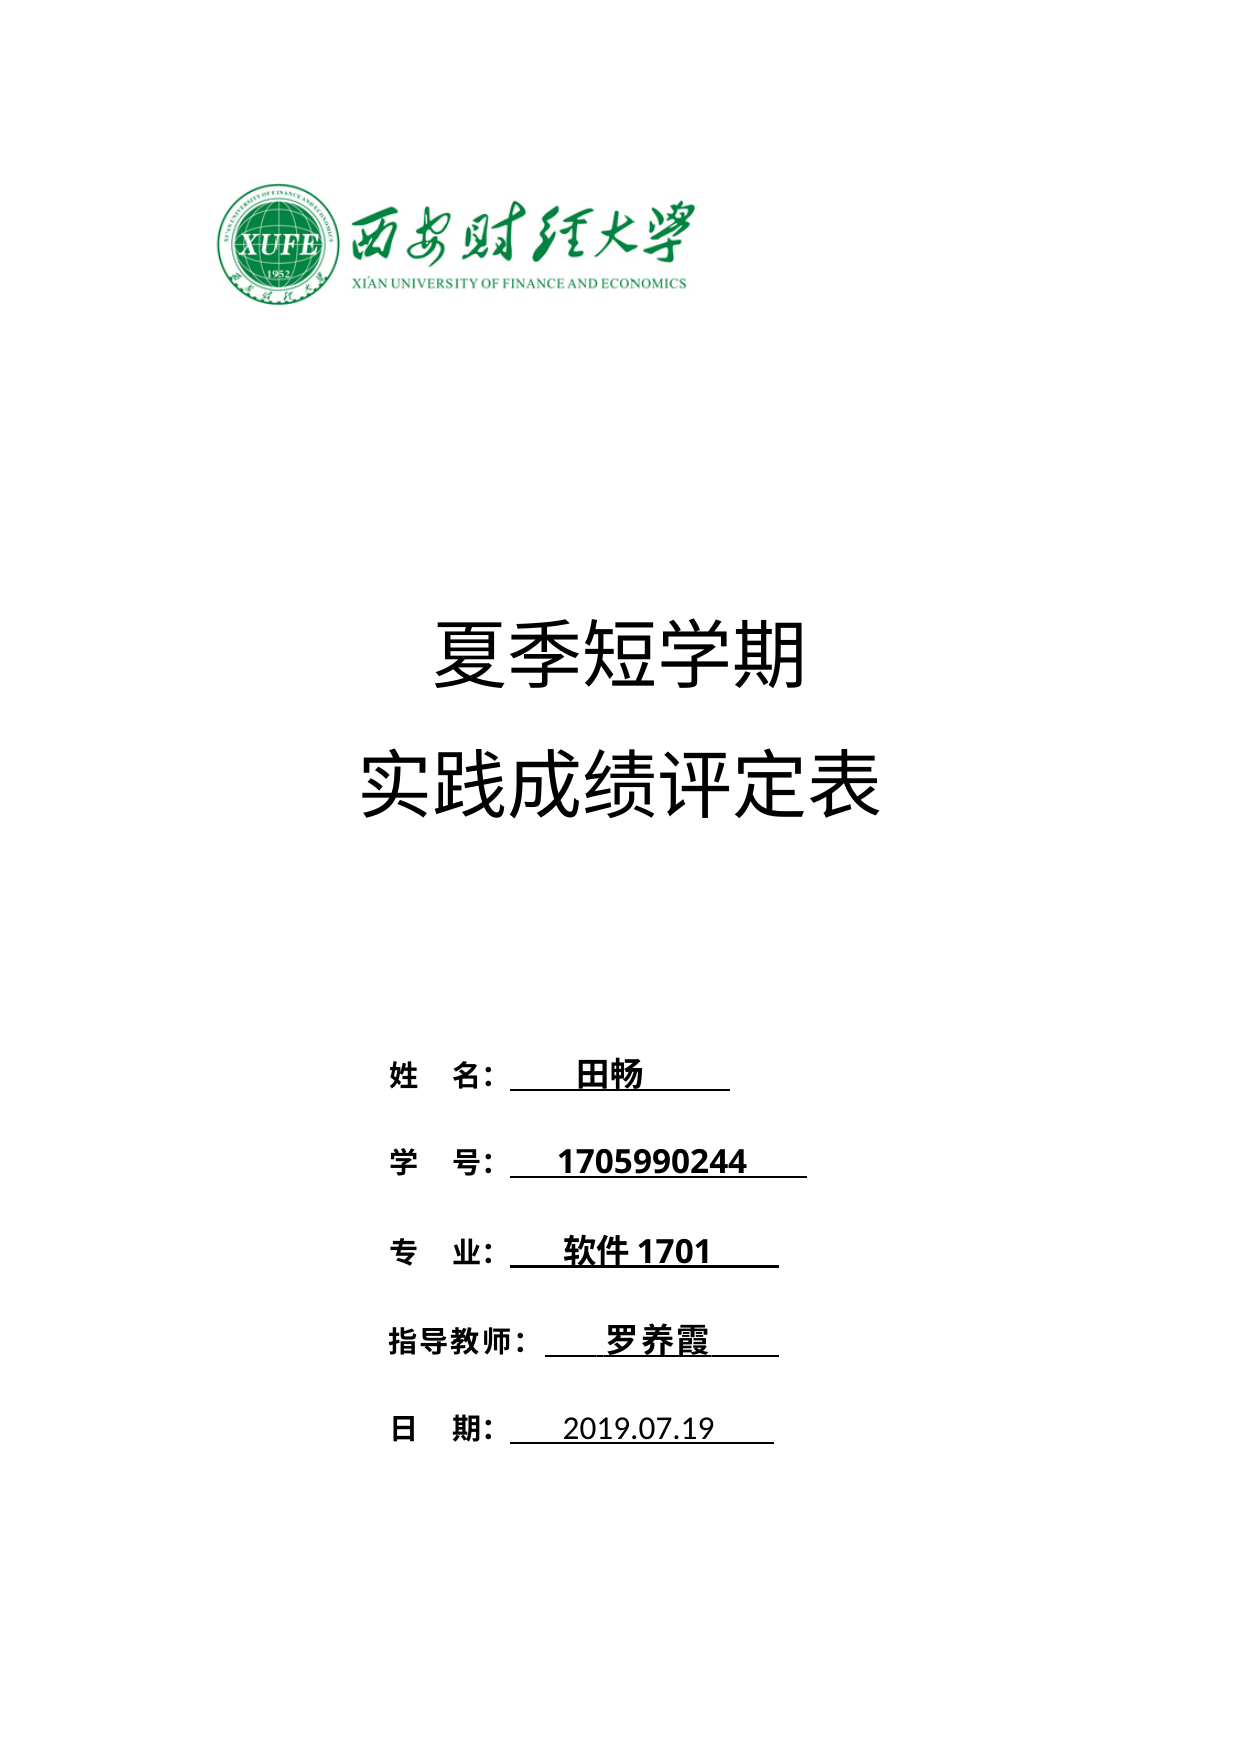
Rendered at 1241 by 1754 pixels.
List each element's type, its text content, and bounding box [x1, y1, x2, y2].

text 实践成绩评定表 [187, 714, 1053, 844]
text 学 号： 1705990244 [187, 1128, 1053, 1193]
picture [187, 172, 727, 314]
text 夏季短学期 [187, 584, 1053, 714]
text 姓 名： 田畅 [187, 1039, 1053, 1104]
text 指导教师： 罗养霞 [187, 1305, 1053, 1370]
text 日 期： 2019.07.19 [187, 1394, 1053, 1459]
text 专 业： 软件1701 [187, 1216, 1053, 1281]
